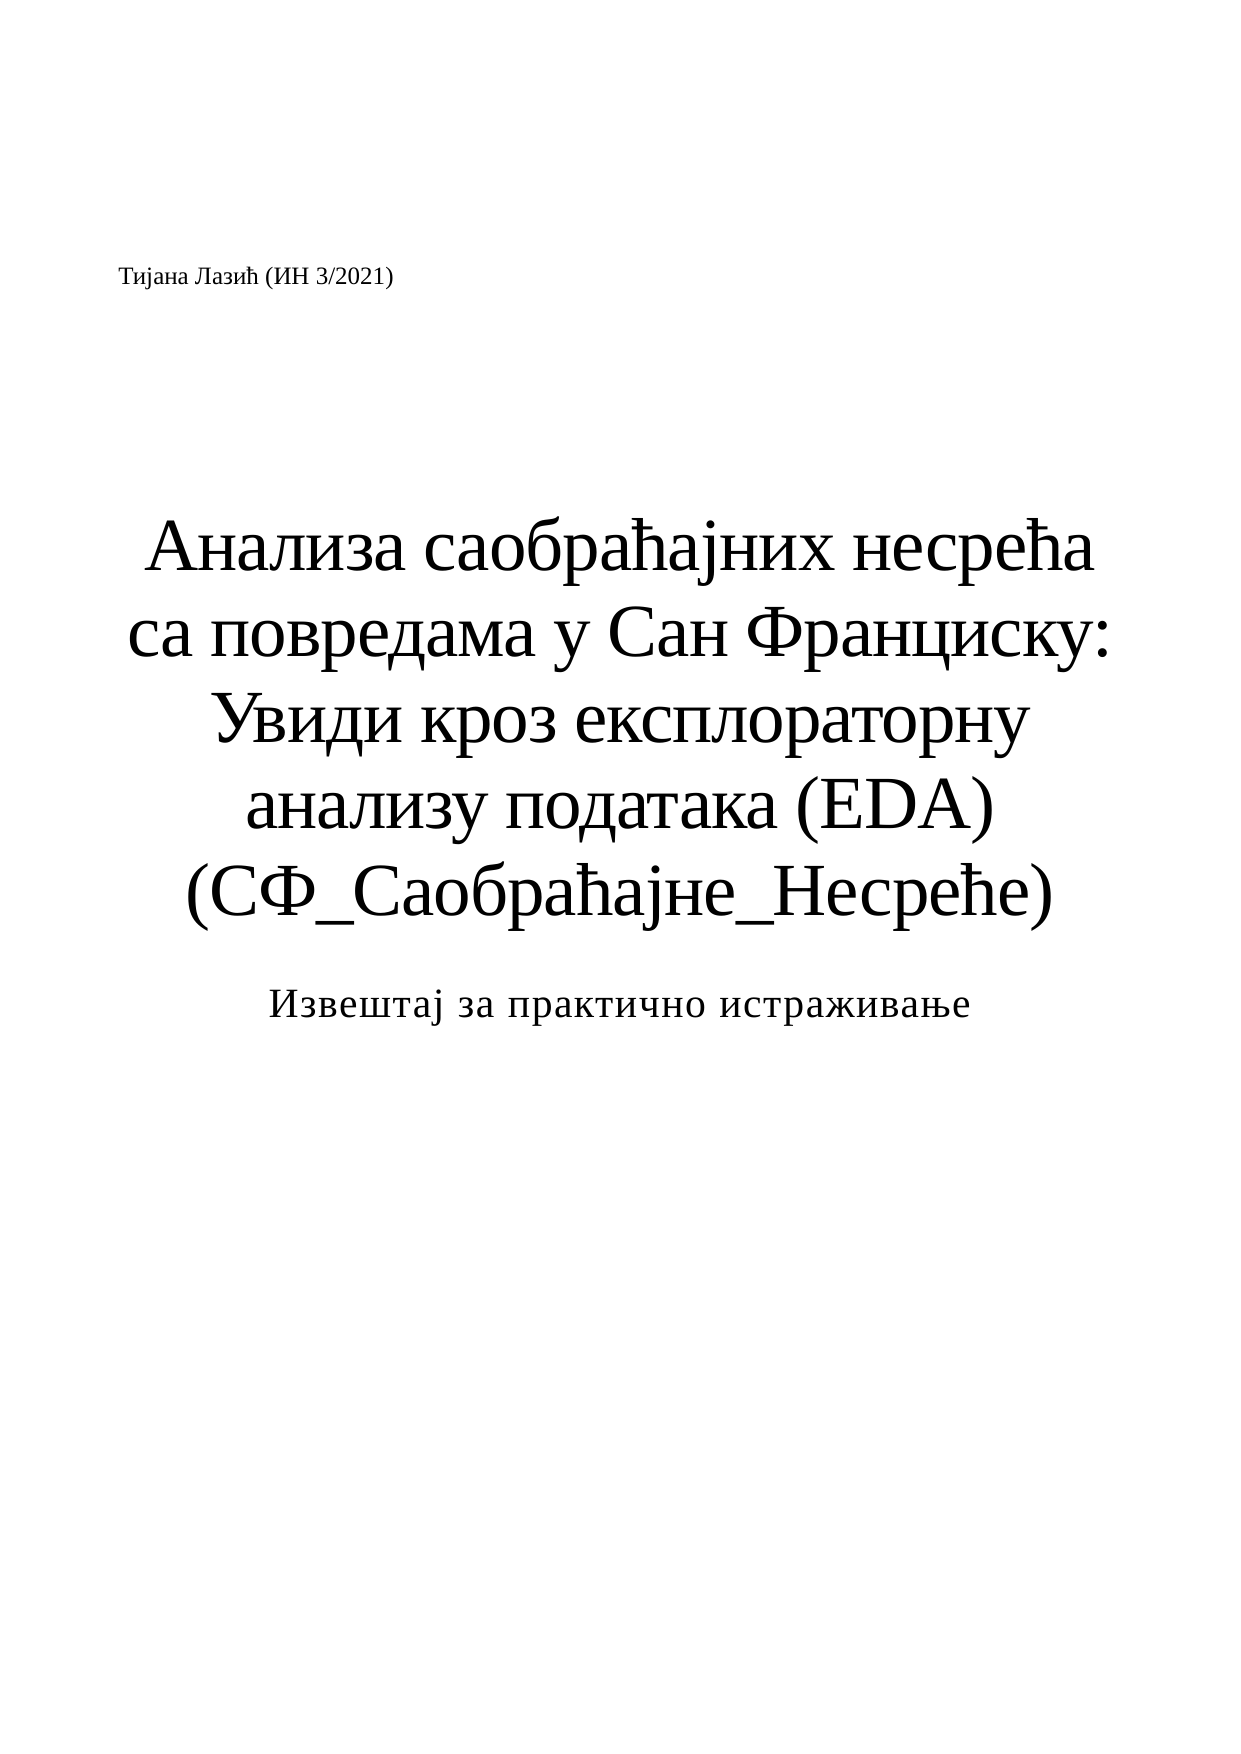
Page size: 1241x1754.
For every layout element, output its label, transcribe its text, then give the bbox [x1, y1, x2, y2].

text Тијана Лазић (ИН 3/2021) [118, 261, 1122, 290]
title Анализа саобраћајних несрећа са повредама у Сан Франциску: Увиди кроз експлораторну анализу података (EDA) (СФ_Саобраћајне_Несреће) [118, 500, 1122, 931]
subtitle Извештај за практично истраживање [118, 979, 1122, 1027]
